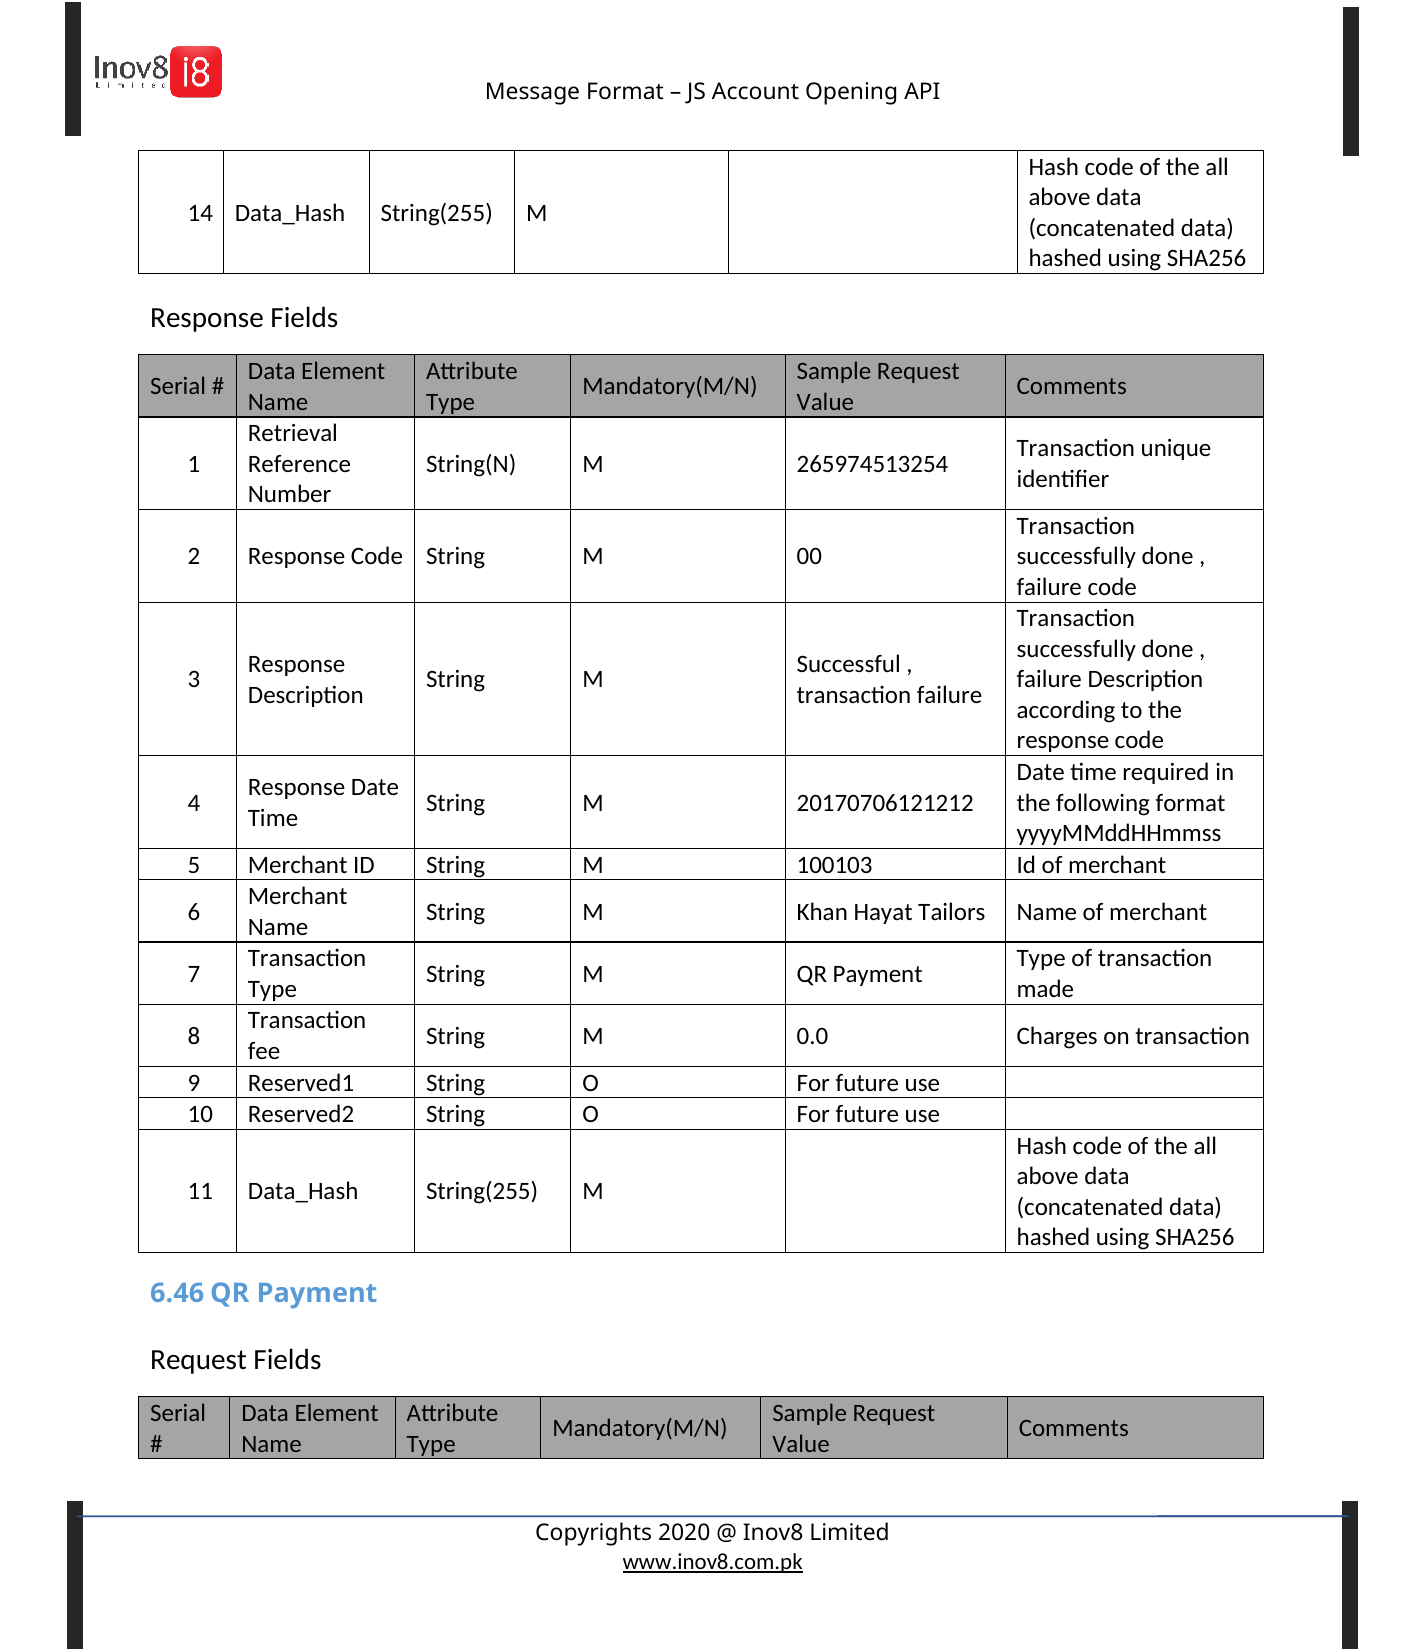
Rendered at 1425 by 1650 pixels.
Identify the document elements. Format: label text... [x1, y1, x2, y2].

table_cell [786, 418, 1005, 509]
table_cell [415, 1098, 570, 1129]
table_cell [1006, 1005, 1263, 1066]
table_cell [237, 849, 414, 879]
picture [89, 42, 225, 101]
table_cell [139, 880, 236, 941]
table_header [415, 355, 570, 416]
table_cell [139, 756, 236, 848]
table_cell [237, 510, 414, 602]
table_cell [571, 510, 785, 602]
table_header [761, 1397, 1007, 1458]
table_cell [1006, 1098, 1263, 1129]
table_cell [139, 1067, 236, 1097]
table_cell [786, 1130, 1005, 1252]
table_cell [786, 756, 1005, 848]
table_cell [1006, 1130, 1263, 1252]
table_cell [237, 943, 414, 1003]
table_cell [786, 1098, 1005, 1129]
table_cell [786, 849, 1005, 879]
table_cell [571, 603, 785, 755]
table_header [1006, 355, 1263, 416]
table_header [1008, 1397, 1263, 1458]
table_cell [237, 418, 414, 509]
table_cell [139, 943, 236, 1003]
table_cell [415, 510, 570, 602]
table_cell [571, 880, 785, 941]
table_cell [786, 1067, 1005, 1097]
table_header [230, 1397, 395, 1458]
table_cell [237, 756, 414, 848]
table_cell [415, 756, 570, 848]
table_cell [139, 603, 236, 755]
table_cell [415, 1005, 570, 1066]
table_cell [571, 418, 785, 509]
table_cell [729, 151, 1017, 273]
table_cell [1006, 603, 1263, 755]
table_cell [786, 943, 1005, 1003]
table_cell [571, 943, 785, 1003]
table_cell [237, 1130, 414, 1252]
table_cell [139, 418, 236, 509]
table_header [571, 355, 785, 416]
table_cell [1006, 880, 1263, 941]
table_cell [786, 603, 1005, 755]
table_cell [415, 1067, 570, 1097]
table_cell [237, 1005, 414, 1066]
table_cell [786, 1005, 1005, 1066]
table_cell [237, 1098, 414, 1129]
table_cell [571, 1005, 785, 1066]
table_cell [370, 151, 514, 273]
subtitle QR Payment [150, 1274, 1275, 1311]
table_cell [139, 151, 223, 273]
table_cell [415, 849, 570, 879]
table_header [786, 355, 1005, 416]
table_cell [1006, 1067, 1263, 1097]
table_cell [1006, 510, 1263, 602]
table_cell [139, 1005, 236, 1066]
text Request Fields [150, 1341, 1275, 1377]
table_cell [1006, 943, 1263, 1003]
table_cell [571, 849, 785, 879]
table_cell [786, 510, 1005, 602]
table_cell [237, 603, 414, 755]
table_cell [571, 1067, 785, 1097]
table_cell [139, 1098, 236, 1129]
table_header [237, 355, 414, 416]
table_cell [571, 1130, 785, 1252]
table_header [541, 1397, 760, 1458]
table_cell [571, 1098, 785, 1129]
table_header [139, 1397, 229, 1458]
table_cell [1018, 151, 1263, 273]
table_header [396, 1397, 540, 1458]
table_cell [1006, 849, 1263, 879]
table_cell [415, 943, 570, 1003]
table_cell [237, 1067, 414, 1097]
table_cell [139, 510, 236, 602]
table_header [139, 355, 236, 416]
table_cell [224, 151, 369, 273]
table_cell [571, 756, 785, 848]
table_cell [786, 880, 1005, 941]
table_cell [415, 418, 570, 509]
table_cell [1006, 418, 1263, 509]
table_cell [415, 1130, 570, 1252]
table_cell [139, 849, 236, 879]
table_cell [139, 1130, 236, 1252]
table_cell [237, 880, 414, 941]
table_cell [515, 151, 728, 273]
text Response Fields [150, 299, 1275, 335]
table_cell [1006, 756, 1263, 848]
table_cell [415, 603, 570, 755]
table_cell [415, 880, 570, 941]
